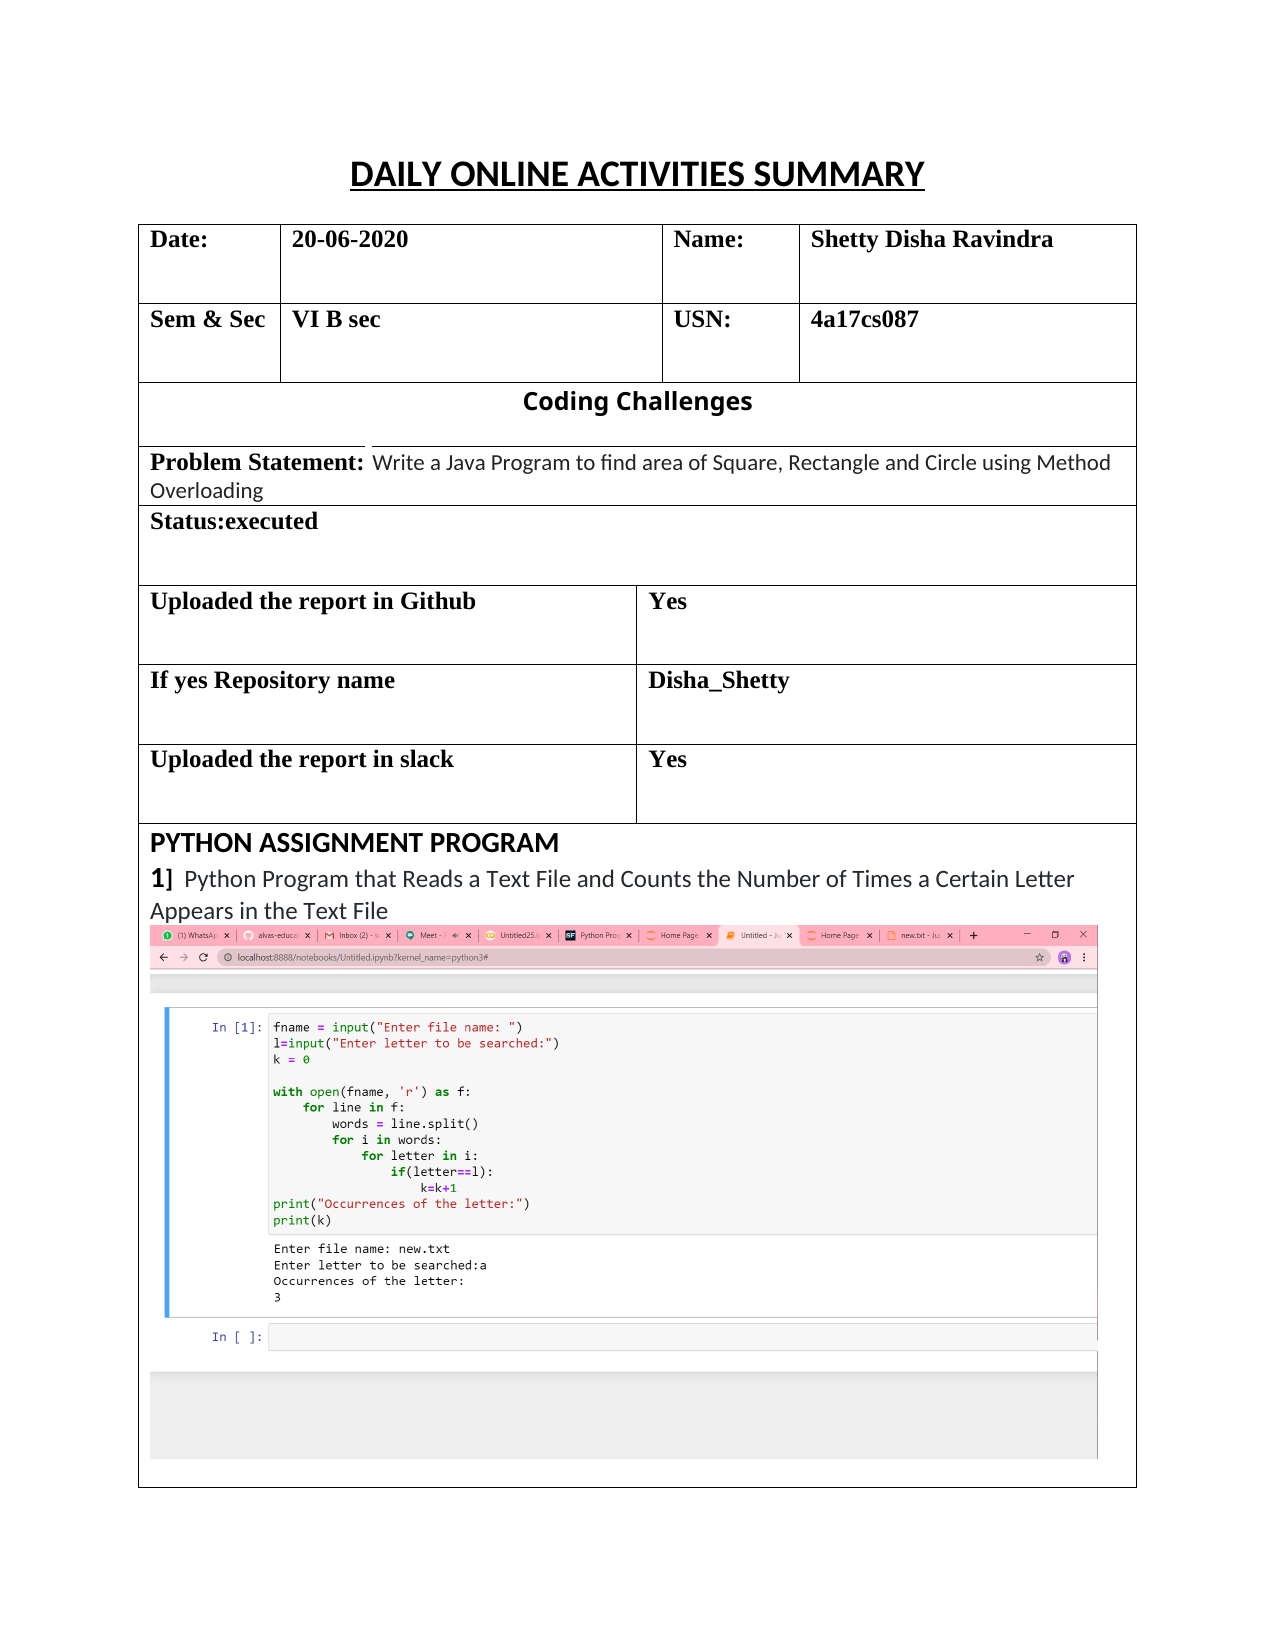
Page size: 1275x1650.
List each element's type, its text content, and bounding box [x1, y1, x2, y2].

table_cell Uploaded the report in slack [139, 745, 636, 823]
table_cell Status:executed [139, 506, 1136, 585]
table_cell If yes Repository name [139, 665, 636, 743]
table_cell Disha_Shetty [637, 665, 1136, 743]
table_cell 4a17cs087 [800, 304, 1136, 382]
text DAILY ONLINE ACTIVITIES SUMMARY [150, 150, 1125, 196]
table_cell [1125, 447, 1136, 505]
table_header Shetty Disha Ravindra [800, 225, 1136, 303]
table_cell USN: [663, 304, 799, 382]
table_cell Uploaded the report in Github [139, 586, 636, 664]
table_cell Yes [637, 745, 1136, 823]
table_cell PYTHON ASSIGNMENT PROGRAM 1] Python Program that Reads a Text File and Counts the Number of Times a Certain Letter Appears in the Text File [139, 824, 1136, 1487]
table_header Name: [663, 225, 799, 303]
table_header Date: [139, 225, 280, 303]
picture [150, 925, 1098, 1459]
table_header 20-06-2020 [281, 225, 662, 303]
table_cell Sem & Sec [139, 304, 280, 382]
table_cell VI B sec [281, 304, 662, 382]
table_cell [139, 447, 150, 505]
table_cell Yes [637, 586, 1136, 664]
table_cell Coding Challenges [139, 383, 1136, 446]
